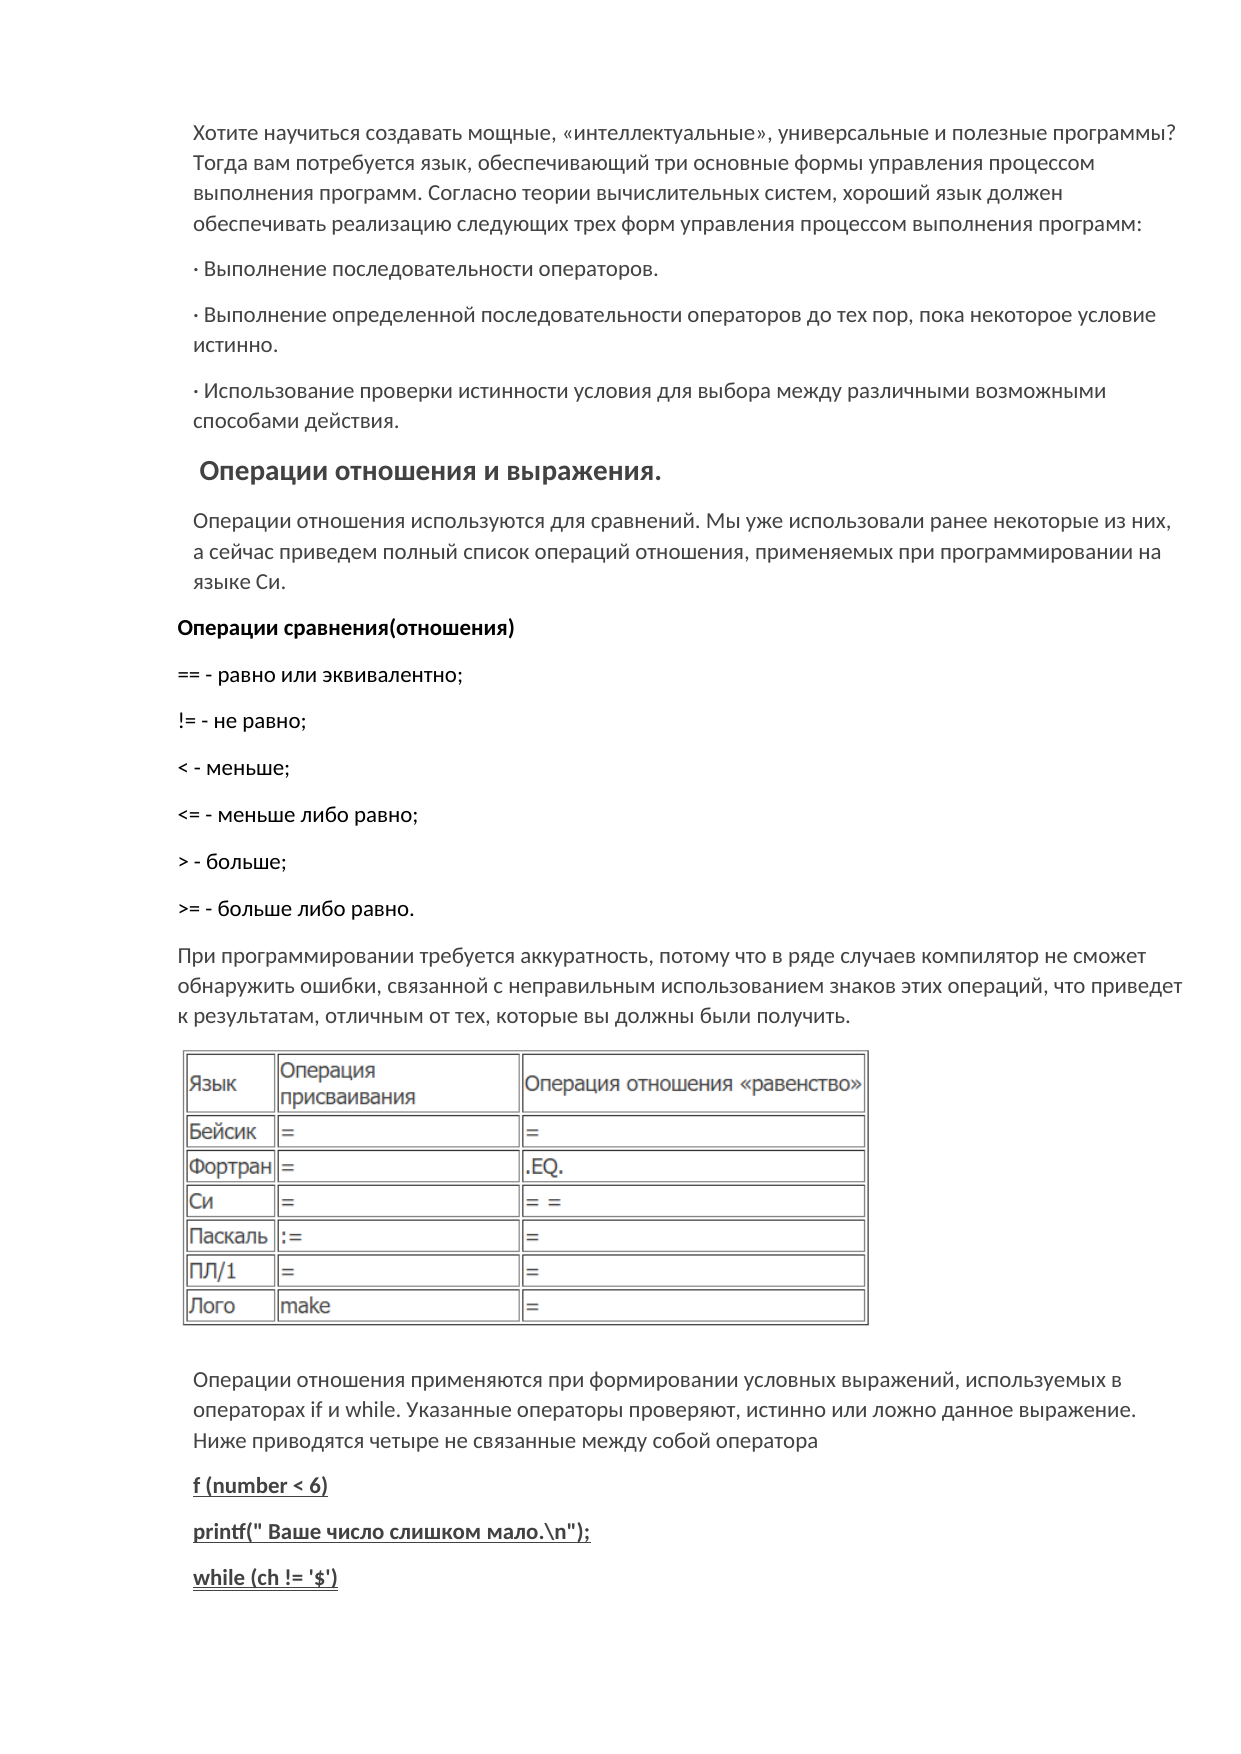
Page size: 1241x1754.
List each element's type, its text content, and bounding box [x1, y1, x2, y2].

text Операции сравнения(отношения) [177, 613, 1196, 641]
text · Использование проверки истинности условия для выбора между различными возможными способами действия. [193, 376, 1180, 435]
text >= - больше либо равно. [177, 894, 1196, 922]
text Операции отношения используются для сравнений. Мы уже использовали ранее некоторые из них, а сейчас приведем полный список операций отношения, применяемых при программировании на языке Си. [193, 507, 1180, 595]
text < - меньше; [177, 753, 1196, 781]
text while (ch != '$') [193, 1563, 1180, 1591]
text > - больше; [177, 847, 1196, 875]
text != - не равно; [177, 707, 1196, 734]
text Операции отношения применяются при формировании условных выражений, используемых в операторах if и while. Указанные операторы проверяют, истинно или ложно данное выражение. Ниже приводятся четыре не связанные между собой оператора [193, 1365, 1180, 1454]
picture [177, 1031, 918, 1347]
text <= - меньше либо равно; [177, 800, 1196, 828]
text Хотите научиться создавать мощные, «интеллектуальные», универсальные и полезные программы? Тогда вам потребуется язык, обеспечивающий три основные формы управления процессом выполнения программ. Согласно теории вычислительных систем, хороший язык должен обеспечивать реализацию следующих трех форм управления процессом выполнения программ: [193, 118, 1180, 237]
text == - равно или эквивалентно; [177, 660, 1196, 688]
text printf(" Ваше число слишком мало.\n"); [193, 1517, 1180, 1545]
text Операции отношения и выражения. [193, 452, 1180, 488]
text · Выполнение последовательности операторов. [193, 254, 1180, 283]
text · Выполнение определенной последовательности операторов до тех пор, пока некоторое условие истинно. [193, 300, 1180, 359]
text f (number < 6) [193, 1472, 1180, 1499]
